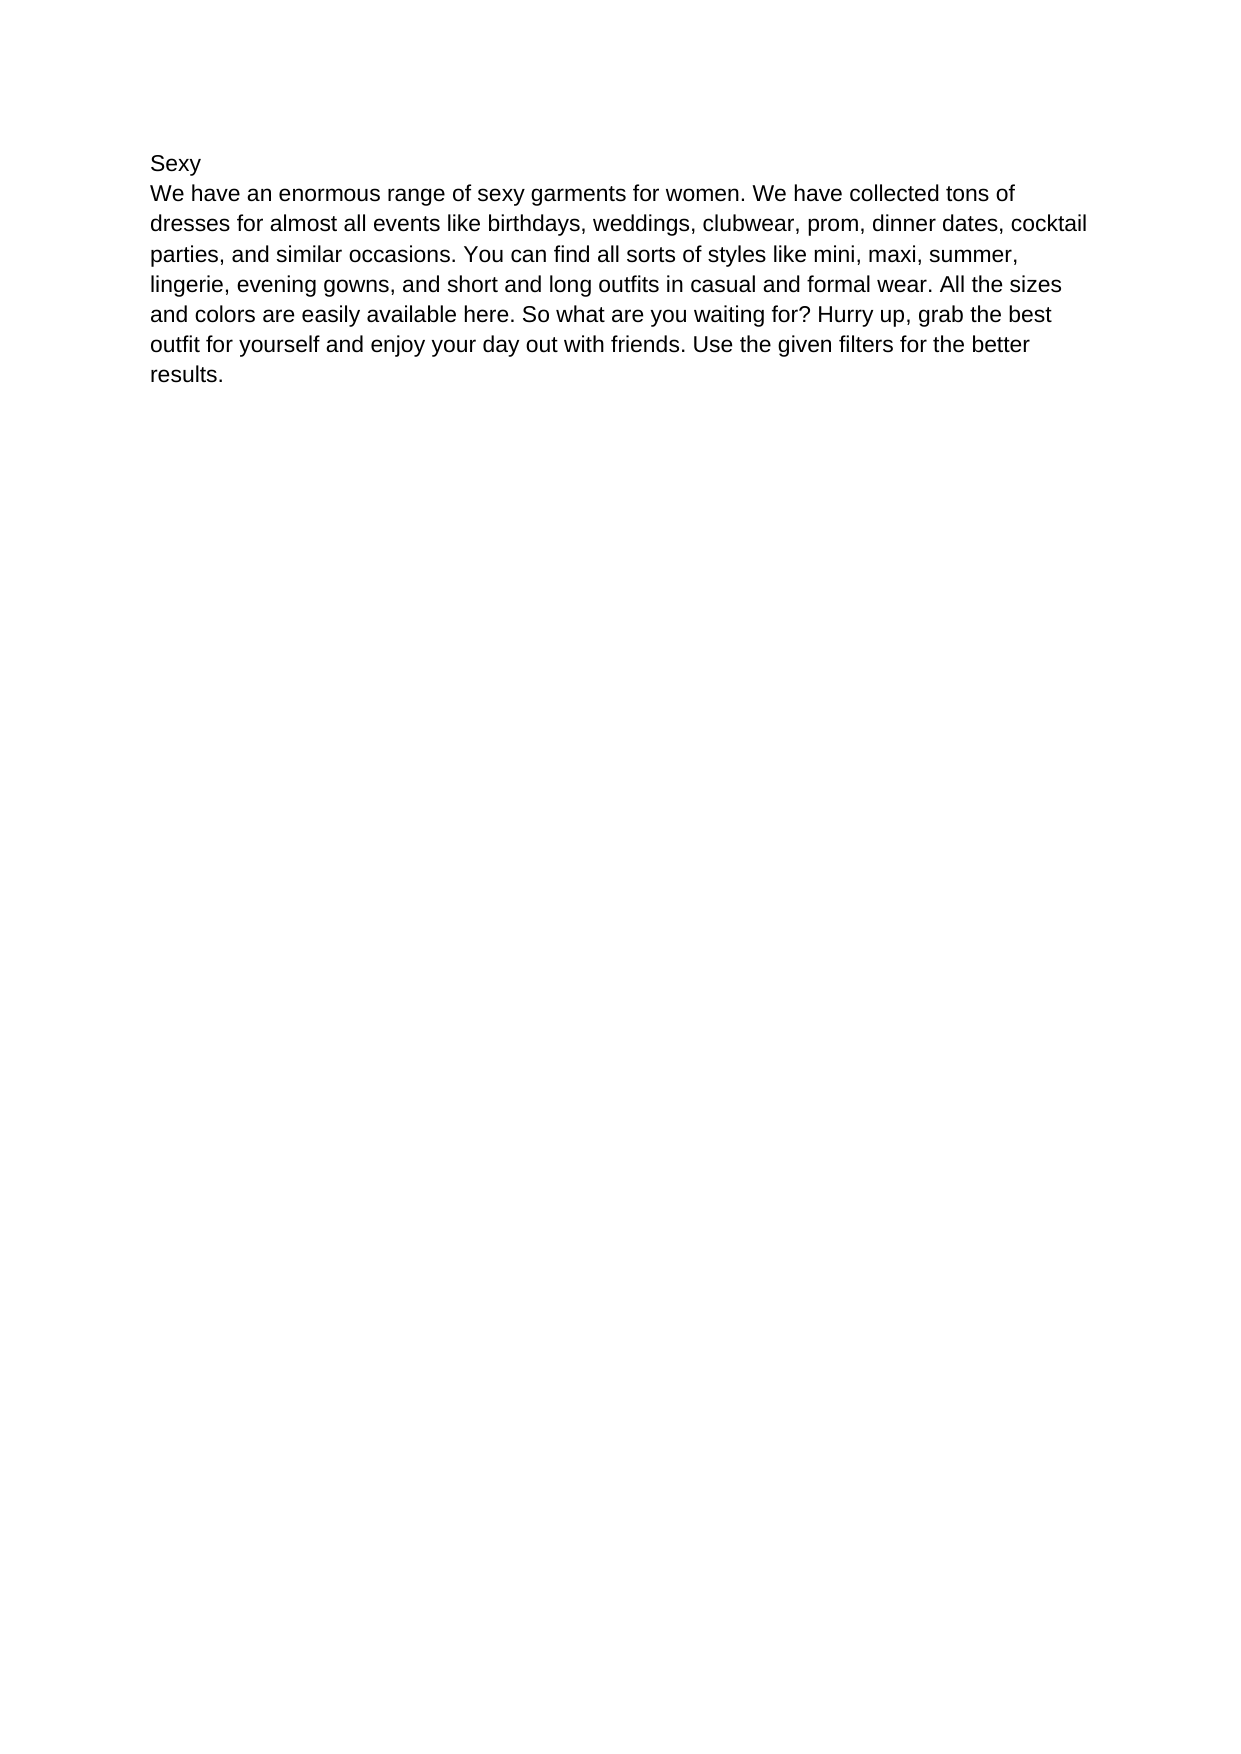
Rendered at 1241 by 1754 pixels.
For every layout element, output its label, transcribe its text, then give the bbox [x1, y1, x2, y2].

text Sexy [150, 150, 1090, 176]
text We have an enormous range of sexy garments for women. We have collected tons of dresses for almost all events like birthdays, weddings, clubwear, prom, dinner dates, cocktail parties, and similar occasions. You can find all sorts of styles like mini, maxi, summer, lingerie, evening gowns, and short and long outfits in casual and formal wear. All the sizes and colors are easily available here. So what are you waiting for? Hurry up, grab the best outfit for yourself and enjoy your day out with friends. Use the given filters for the better results. [150, 180, 1090, 388]
